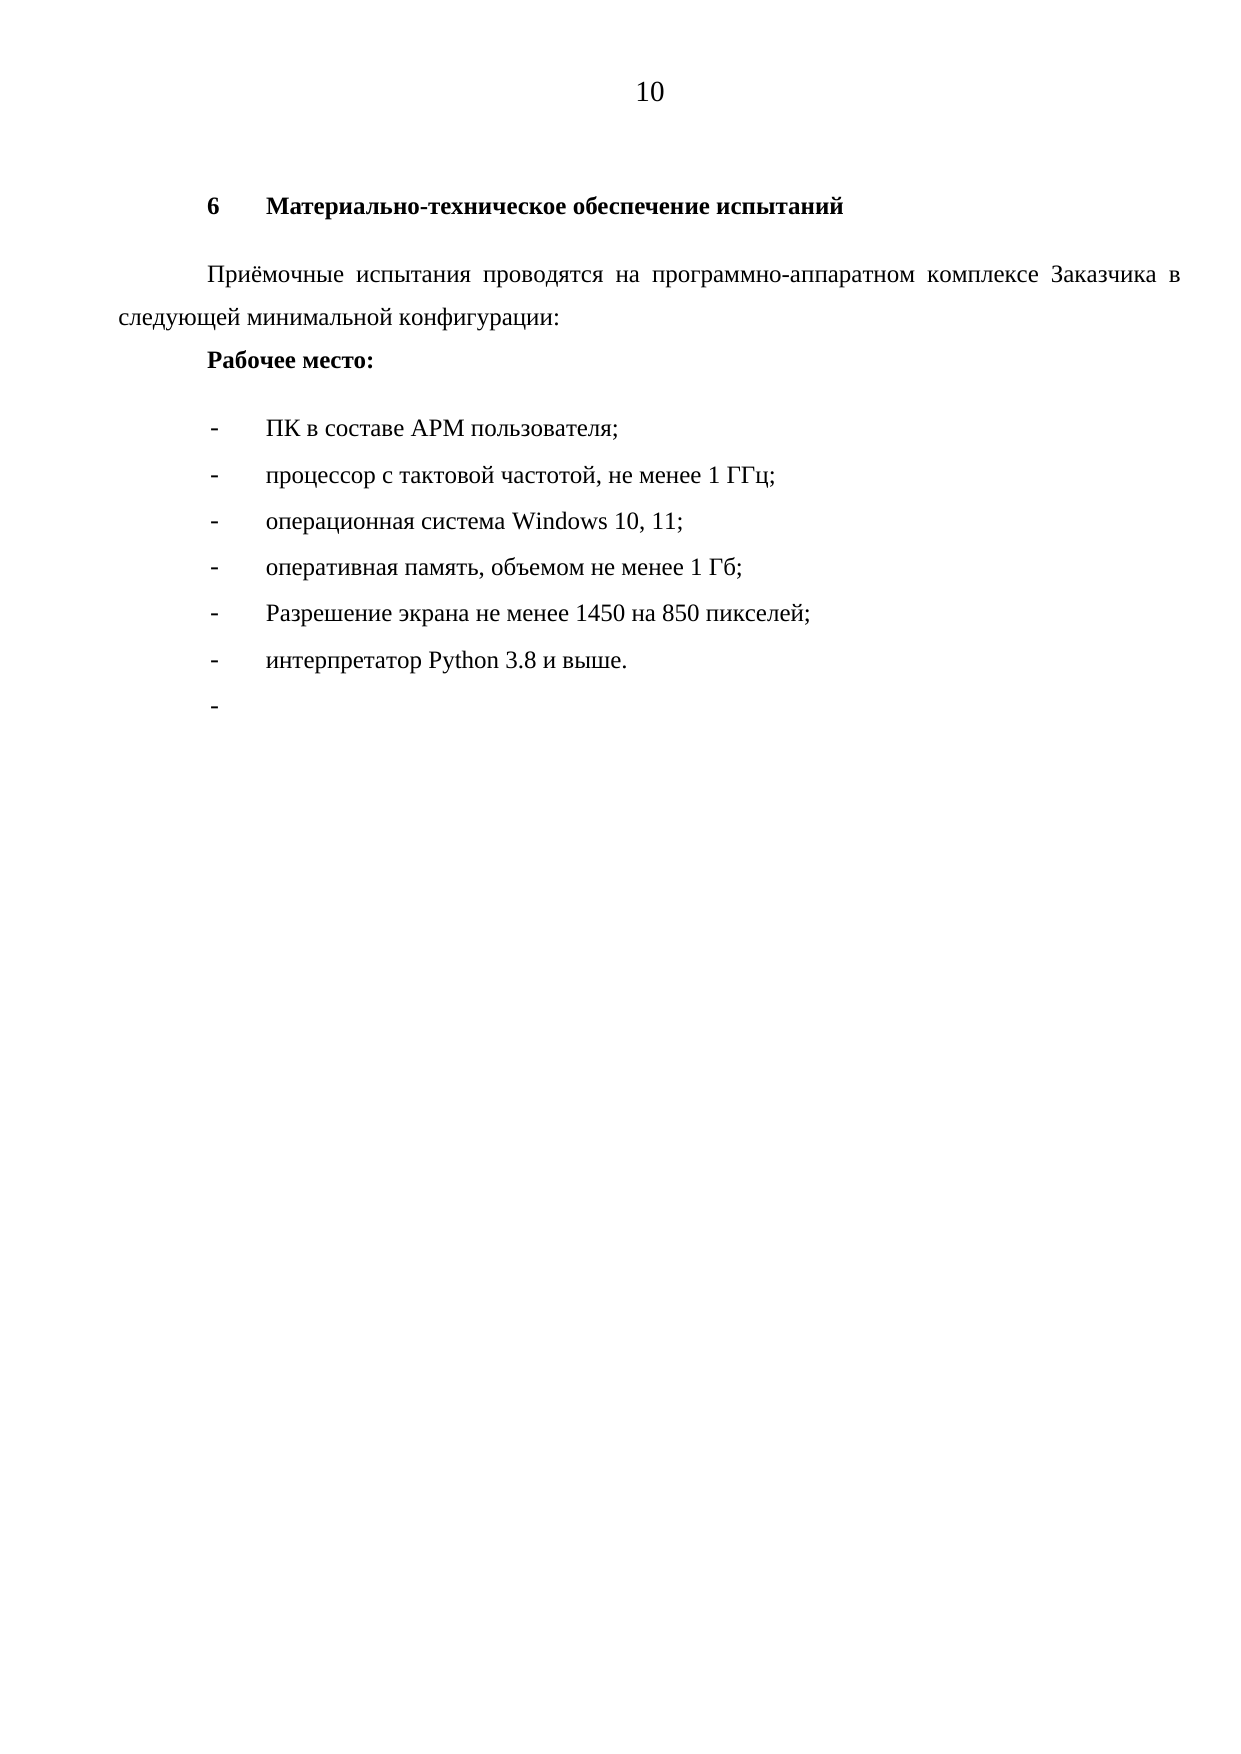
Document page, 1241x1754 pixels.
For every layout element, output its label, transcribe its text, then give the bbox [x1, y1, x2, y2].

text Рабочее место: [118, 345, 1181, 374]
list оперативная память, объемом не менее 1 Гб; [118, 552, 1181, 583]
list операционная система Windows 10, 11; [118, 506, 1181, 537]
subtitle Материально-техническое обеспечение испытаний [118, 191, 1181, 220]
list процессор с тактовой частотой, не менее 1 ГГц; [118, 460, 1181, 491]
list Разрешение экрана не менее 1450 на 850 пикселей; [118, 598, 1181, 629]
list интерпретатор Python 3.8 и выше. [118, 645, 1181, 676]
text Приёмочные испытания проводятся на программно-аппаратном комплексе Заказчика в следующей минимальной конфигурации: [118, 259, 1181, 331]
list ПК в составе АРМ пользователя; [118, 413, 1181, 444]
